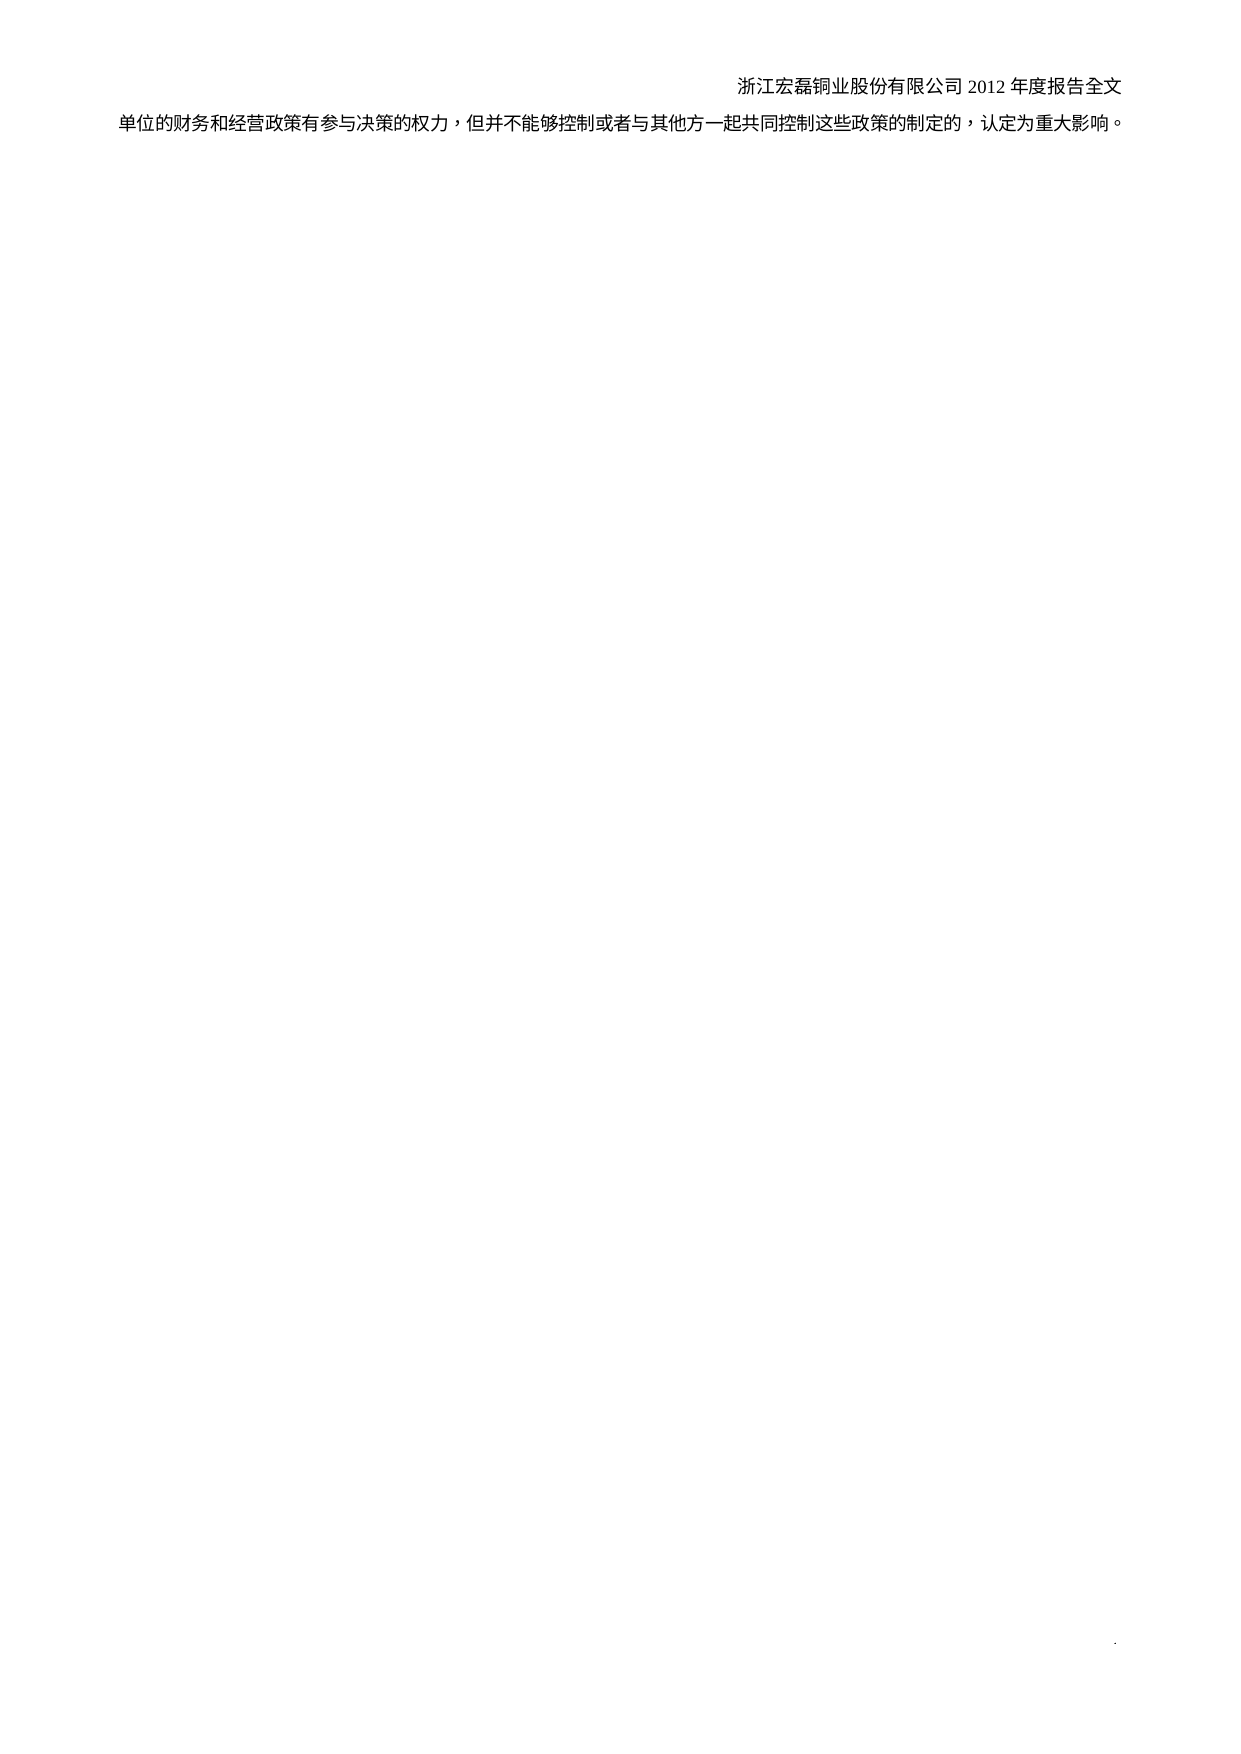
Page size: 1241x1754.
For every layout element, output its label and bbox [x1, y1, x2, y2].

text [118, 110, 1134, 136]
